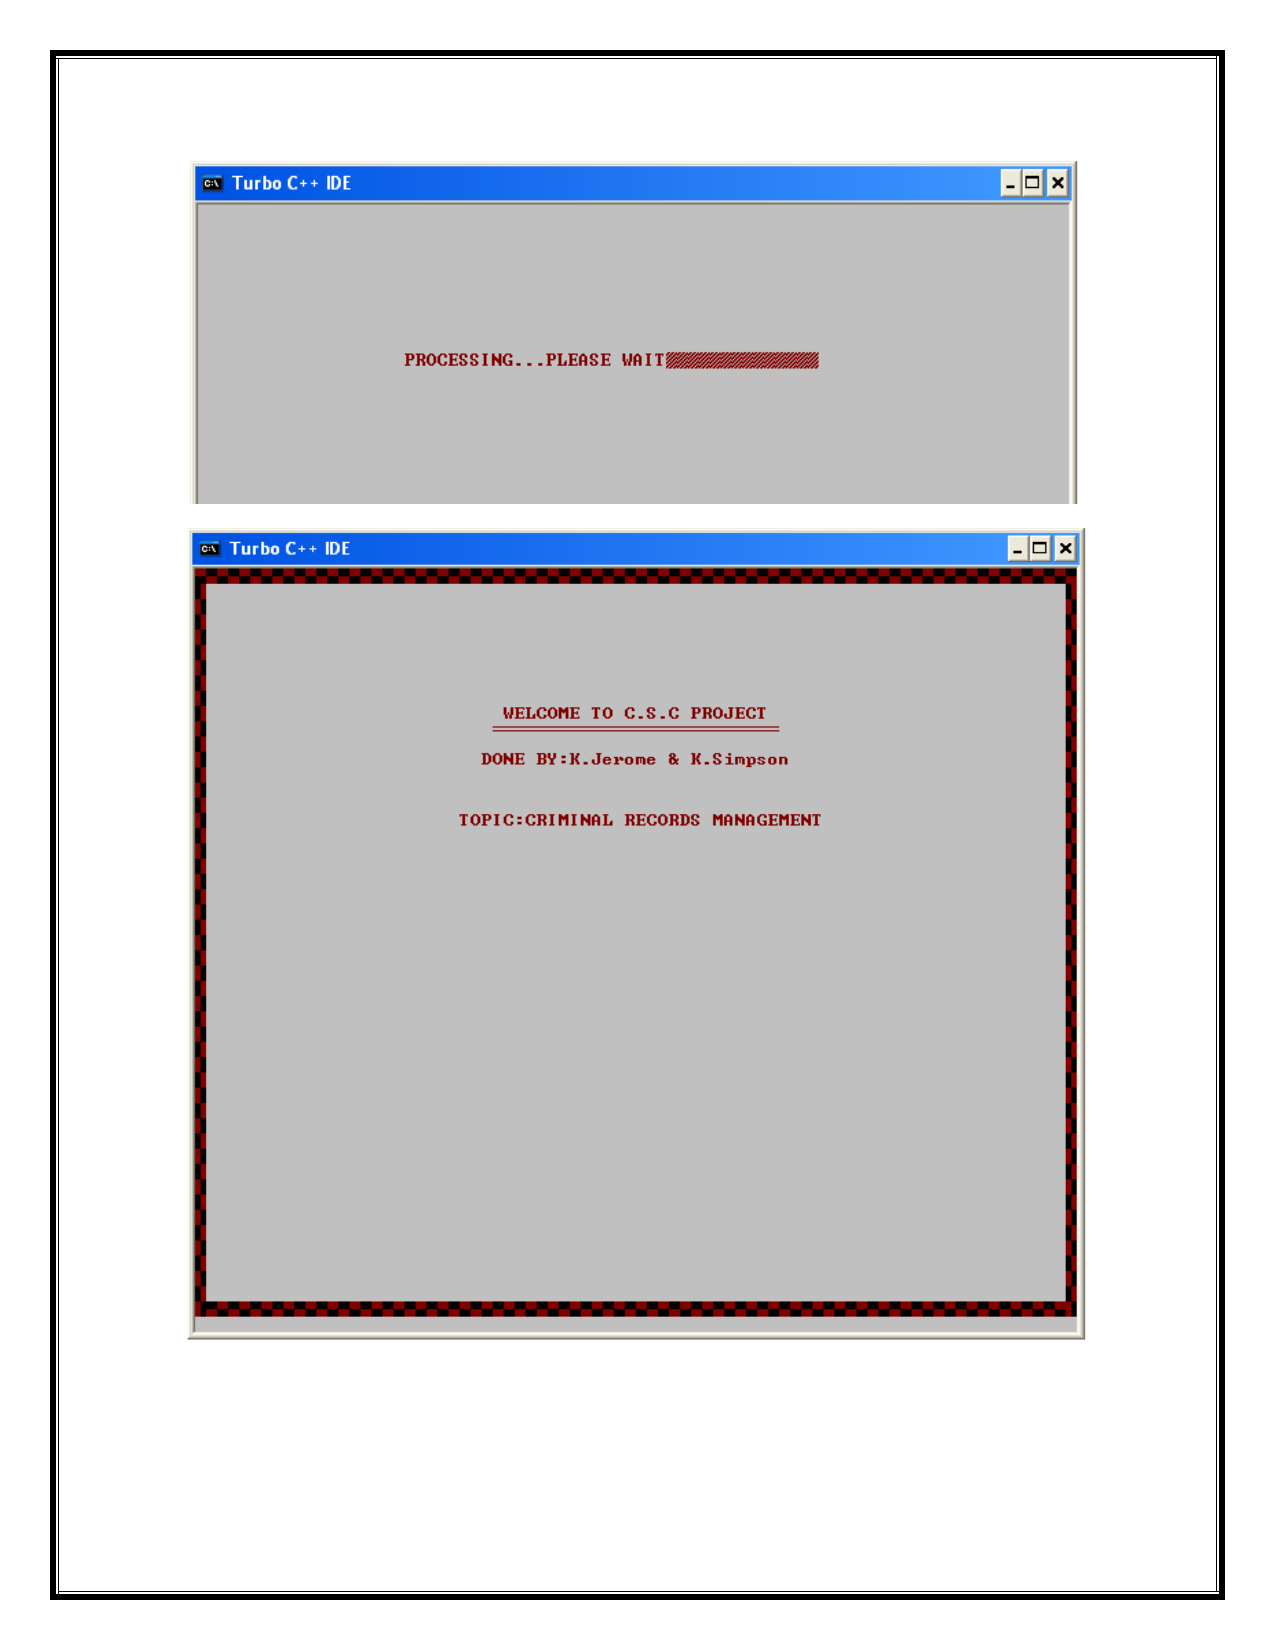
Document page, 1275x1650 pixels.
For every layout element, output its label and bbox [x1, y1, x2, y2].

picture [187, 528, 1088, 1341]
picture [190, 161, 1080, 504]
